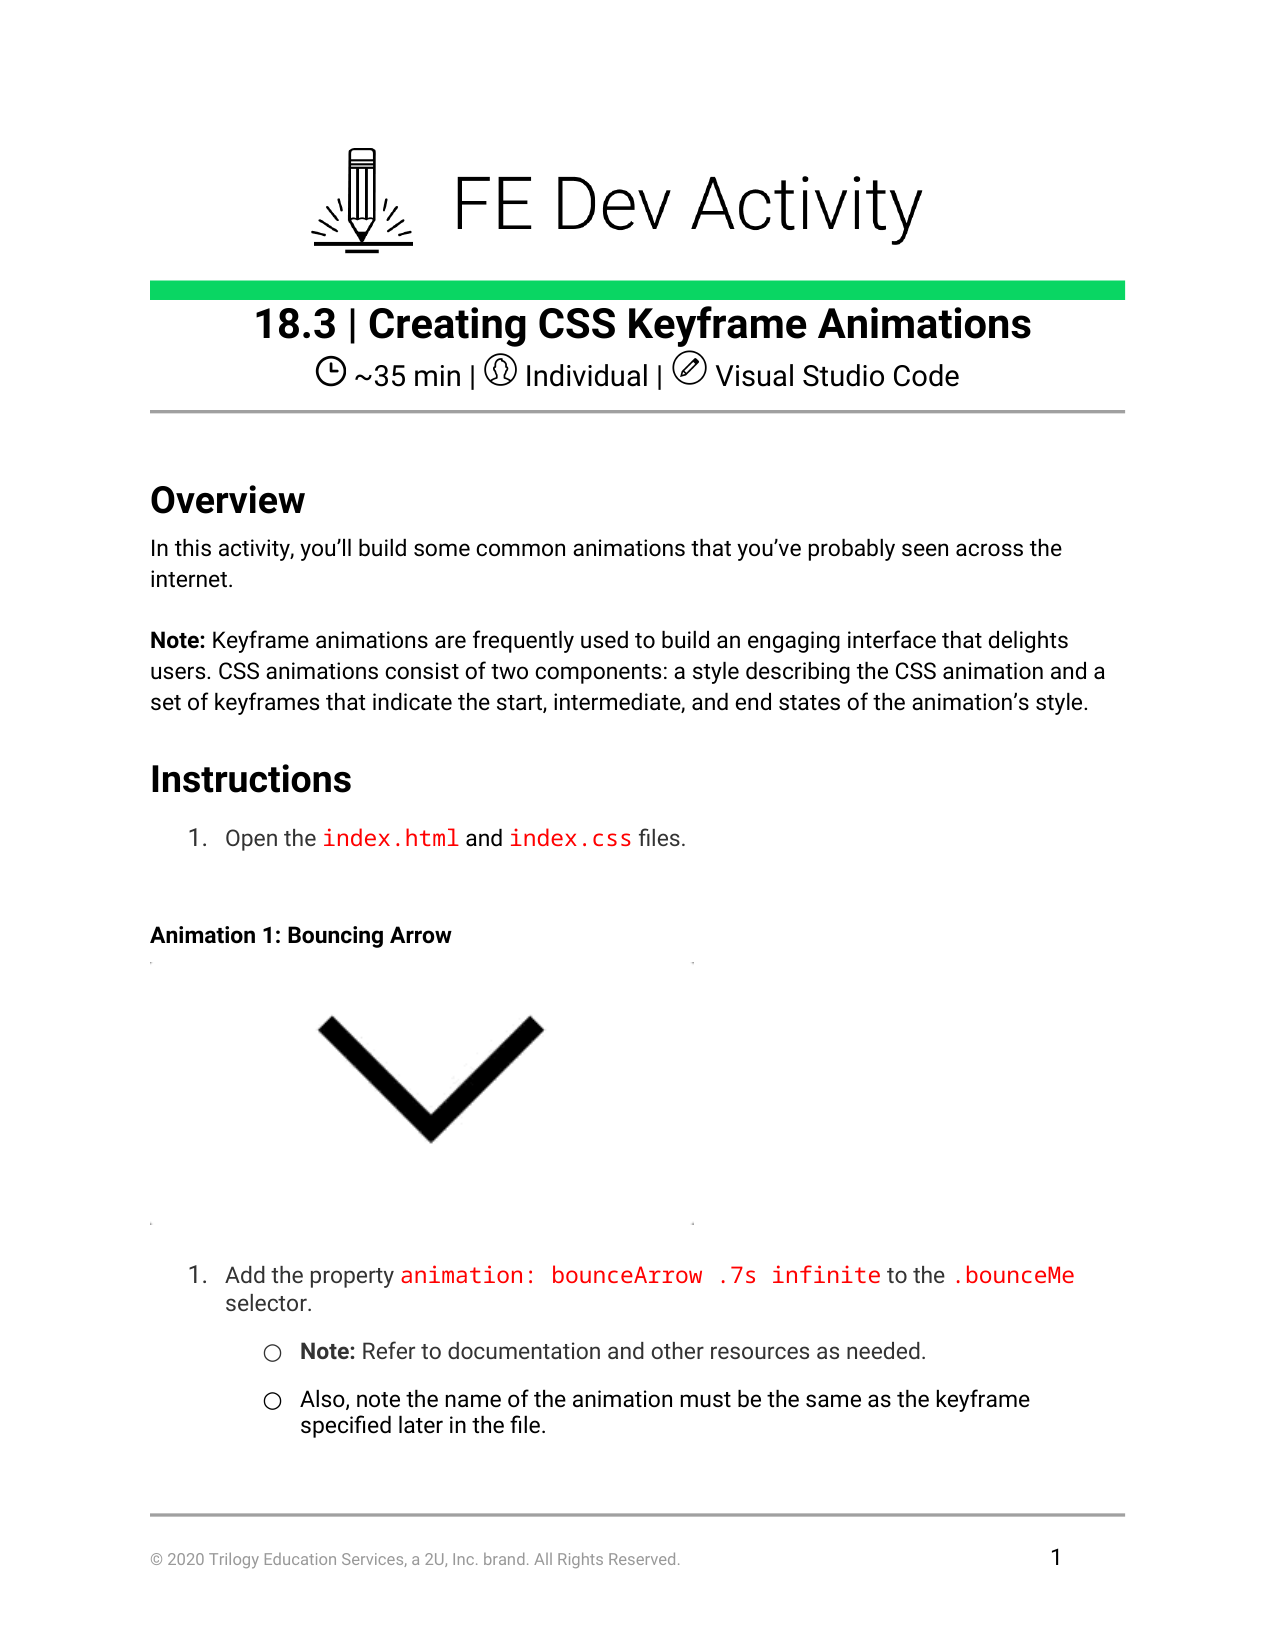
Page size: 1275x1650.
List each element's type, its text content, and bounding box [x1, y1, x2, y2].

list Note: Refer to documentation and other resources as needed. [262, 1338, 1125, 1365]
picture [315, 355, 347, 387]
picture [483, 352, 518, 387]
text Animation 1: Bouncing Arrow [150, 922, 1125, 949]
text In this activity, you’ll build some common animations that you’ve probably seen across the internet. [150, 535, 1125, 593]
list Add the property animation: bounceArrow .7s infinite to the .bounceMe selector. [187, 1259, 1125, 1317]
list Open the index.html and index.css files. [187, 822, 1125, 853]
subtitle Overview [150, 478, 1125, 522]
list Also, note the name of the animation must be the same as the keyframe specified later in the file. [262, 1386, 1125, 1439]
text Note: Keyframe animations are frequently used to build an engaging interface that delights users. CSS animations consist of two components: a style describing the CSS animation and a set of keyframes that indicate the start, intermediate, and end states of the animation’s style. [150, 627, 1125, 716]
picture [150, 116, 1125, 300]
picture [670, 348, 709, 387]
subtitle Instructions [150, 757, 1125, 801]
picture [150, 962, 694, 1225]
